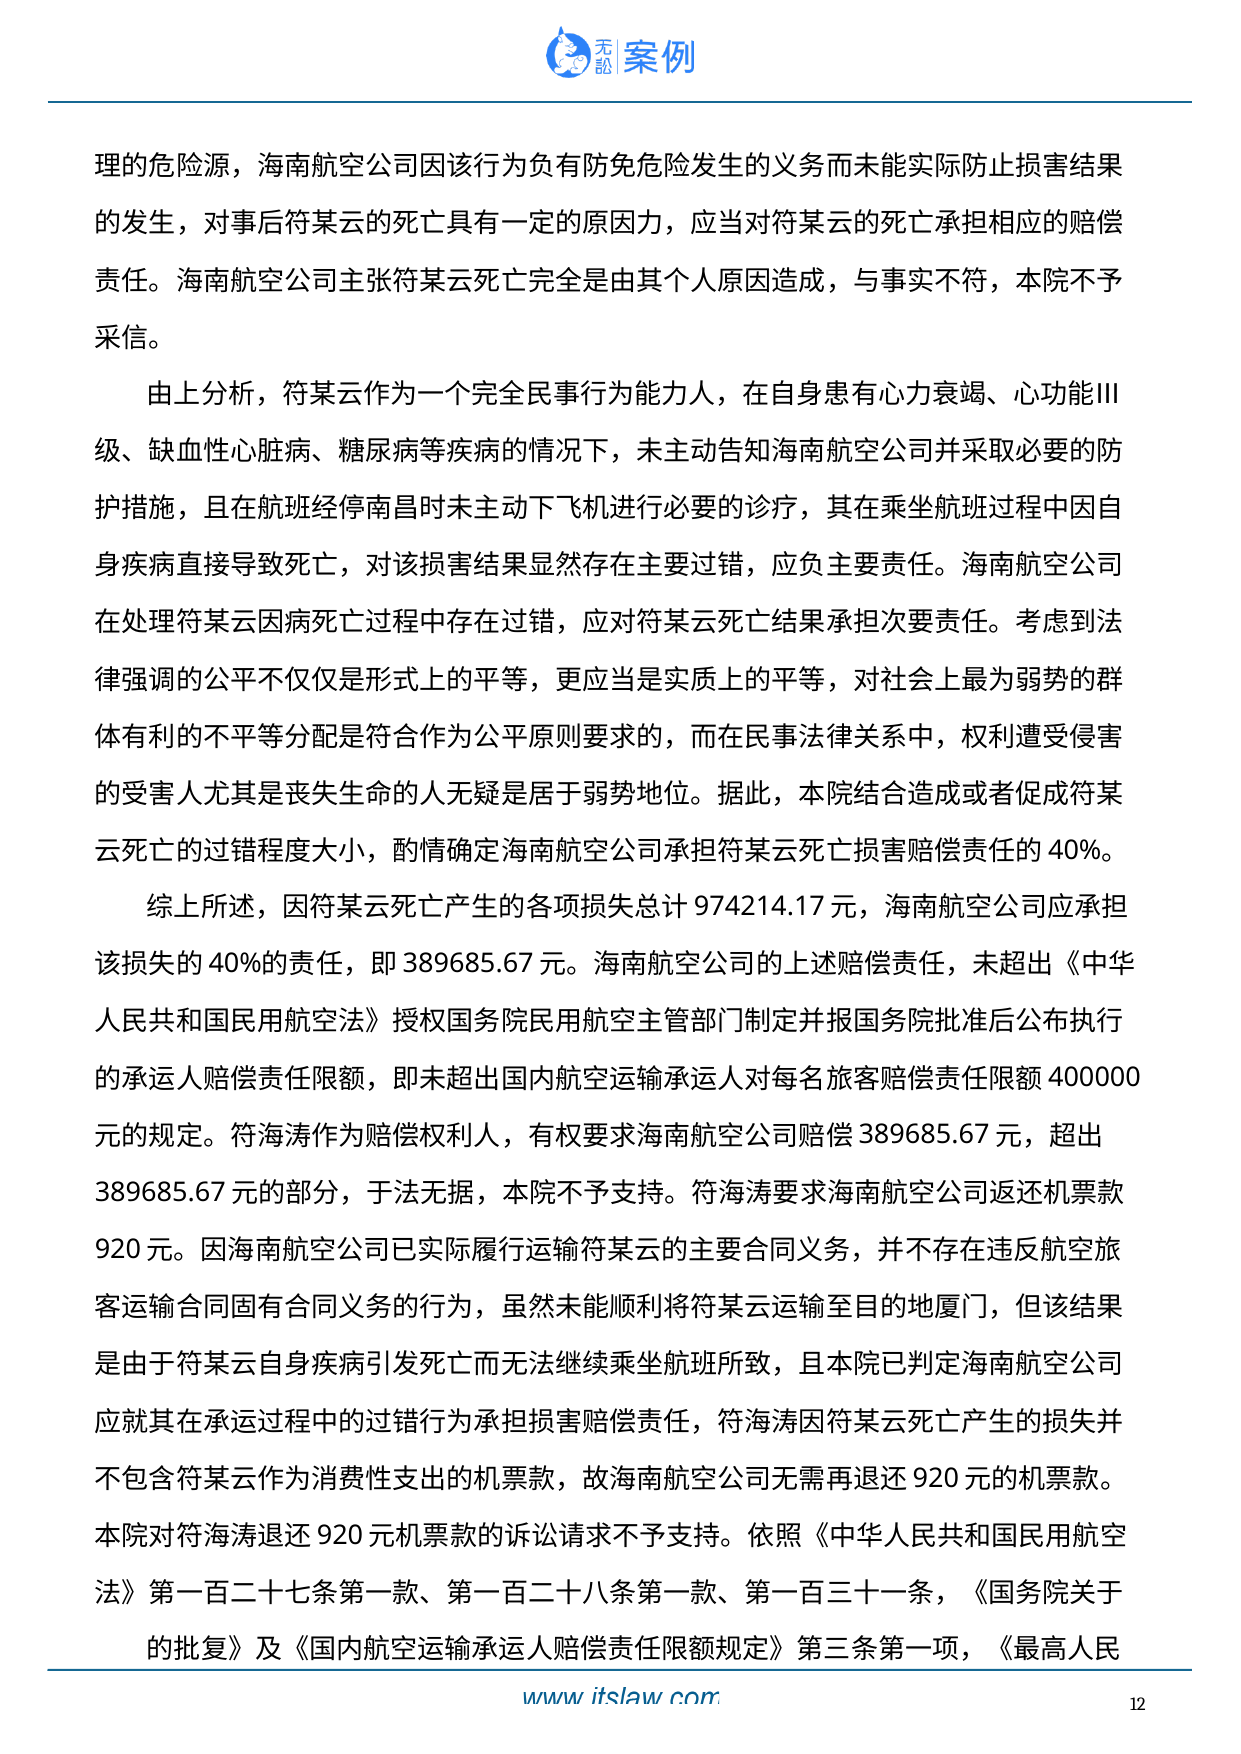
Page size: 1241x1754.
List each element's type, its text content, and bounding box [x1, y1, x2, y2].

picture [546, 26, 694, 78]
text 综上所述，因符某云死亡产生的各项损失总计974214.17元，海南航空公司应承担该损失的40%的责任，即389685.67元。海南航空公司的上述赔偿责任，未超出《中华人民共和国民用航空法》授权国务院民用航空主管部门制定并报国务院批准后公布执行的承运人赔偿责任限额，即未超出国内航空运输承运人对每名旅客赔偿责任限额400000元的规定。符海涛作为赔偿权利人，有权要求海南航空公司赔偿389685.67元，超出389685.67元的部分，于法无据，本院不予支持。符海涛要求海南航空公司返还机票款920元。因海南航空公司已实际履行运输符某云的主要合同义务，并不存在违反航空旅客运输合同固有合同义务的行为，虽然未能顺利将符某云运输至目的地厦门，但该结果是由于符某云自身疾病引发死亡而无法继续乘坐航班所致，且本院已判定海南航空公司应就其在承运过程中的过错行为承担损害赔偿责任，符海涛因符某云死亡产生的损失并不包含符某云作为消费性支出的机票款，故海南航空公司无需再退还920元的机票款。本院对符海涛退还920元机票款的诉讼请求不予支持。依照《中华人民共和国民用航空法》第一百二十七条第一款、第一百二十八条第一款、第一百三十一条，《国务院关于 [94, 883, 1146, 1613]
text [94, 1625, 1146, 1669]
picture [523, 1687, 720, 1704]
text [94, 85, 1146, 357]
text 由上分析，符某云作为一个完全民事行为能力人，在自身患有心力衰竭、心功能Ⅲ级、缺血性心脏病、糖尿病等疾病的情况下，未主动告知海南航空公司并采取必要的防护措施，且在航班经停南昌时未主动下飞机进行必要的诊疗，其在乘坐航班过程中因自身疾病直接导致死亡，对该损害结果显然存在主要过错，应负主要责任。海南航空公司在处理符某云因病死亡过程中存在过错，应对符某云死亡结果承担次要责任。考虑到法律强调的公平不仅仅是形式上的平等，更应当是实质上的平等，对社会上最为弱势的群体有利的不平等分配是符合作为公平原则要求的，而在民事法律关系中，权利遭受侵害的受害人尤其是丧失生命的人无疑是居于弱势地位。据此，本院结合造成或者促成符某云死亡的过错程度大小，酌情确定海南航空公司承担符某云死亡损害赔偿责任的40%。 [94, 369, 1146, 871]
